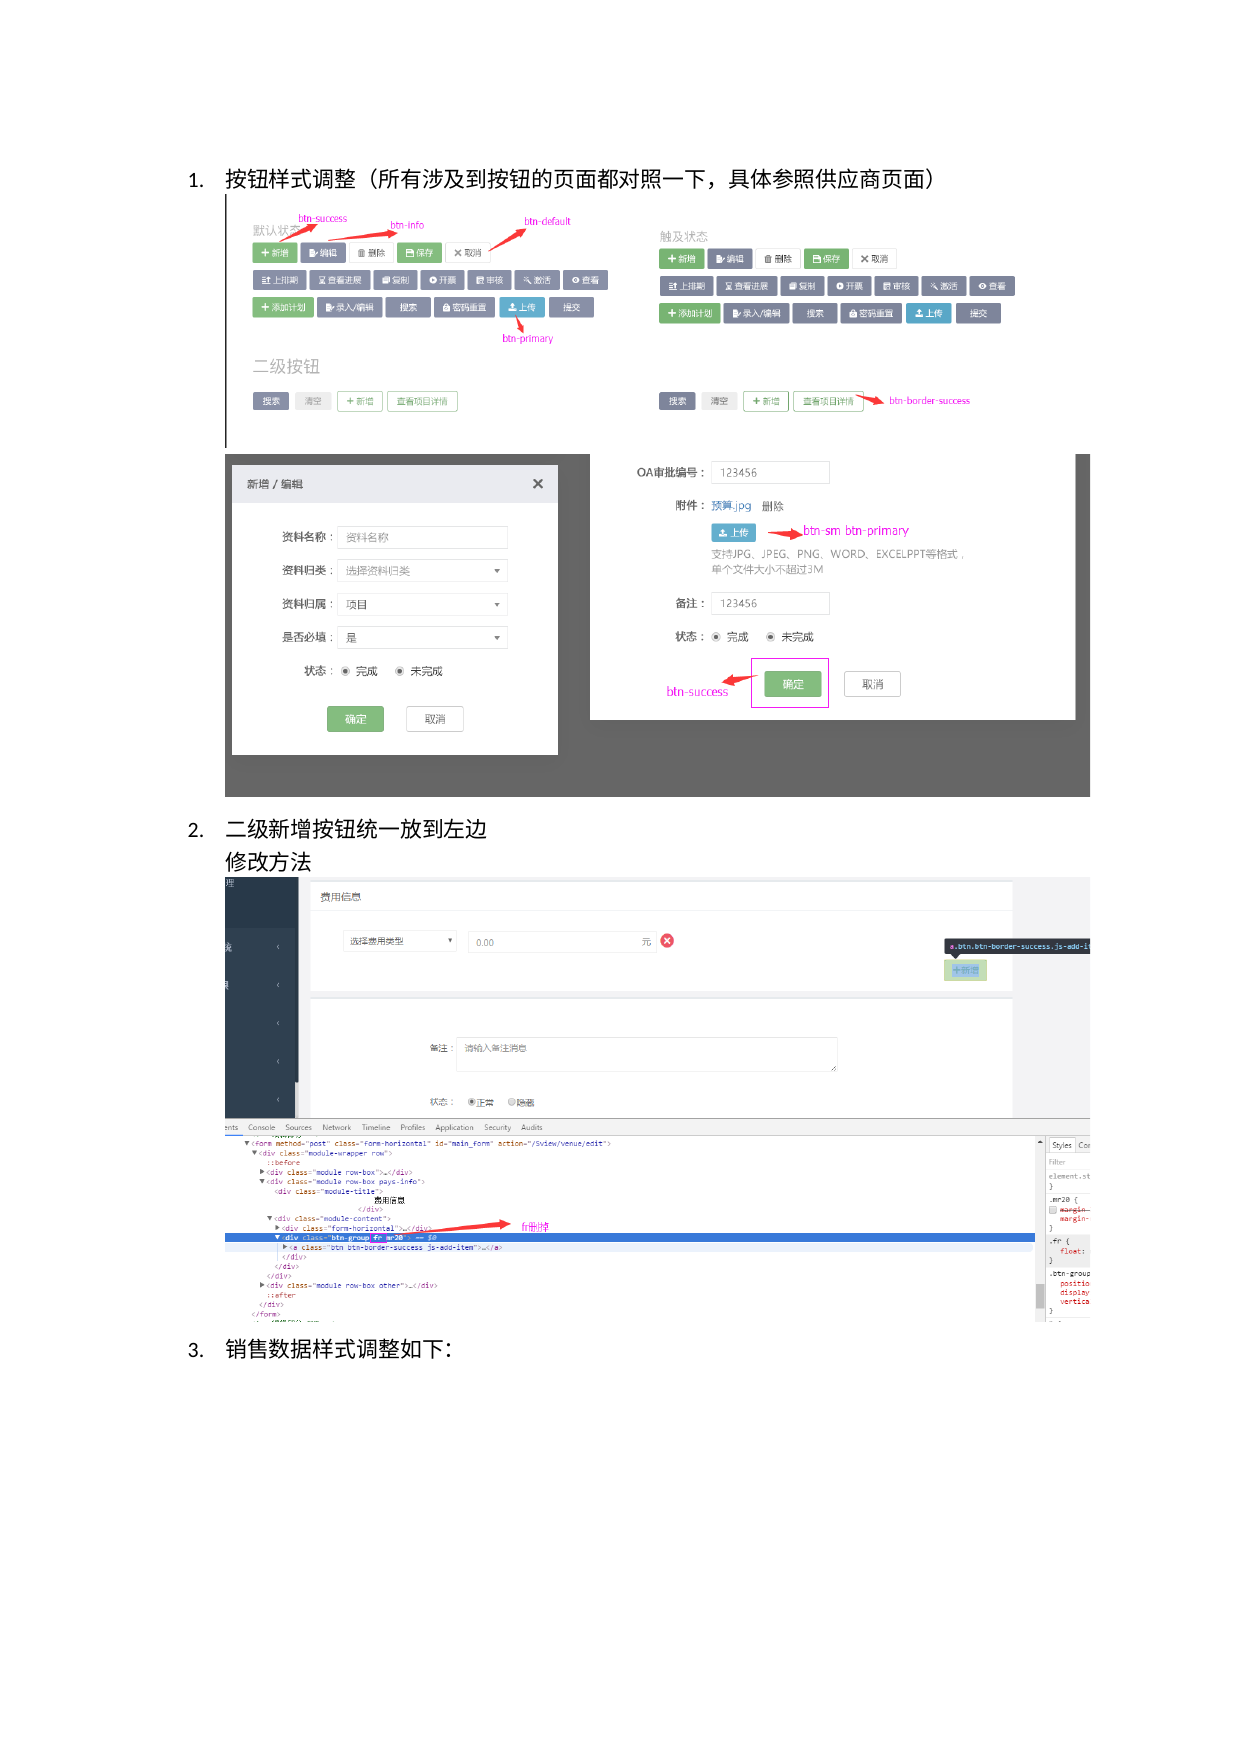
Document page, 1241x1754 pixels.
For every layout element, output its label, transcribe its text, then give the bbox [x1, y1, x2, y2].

picture [225, 194, 1091, 448]
list 二级新增按钮统一放到左边 [187, 812, 1053, 844]
picture [225, 454, 1091, 797]
picture [225, 877, 1091, 1322]
list 修改方法 [225, 844, 1053, 877]
list 销售数据样式调整如下： [187, 1332, 1053, 1364]
list 按钮样式调整（所有涉及到按钮的页面都对照一下，具体参照供应商页面） [187, 162, 1053, 194]
